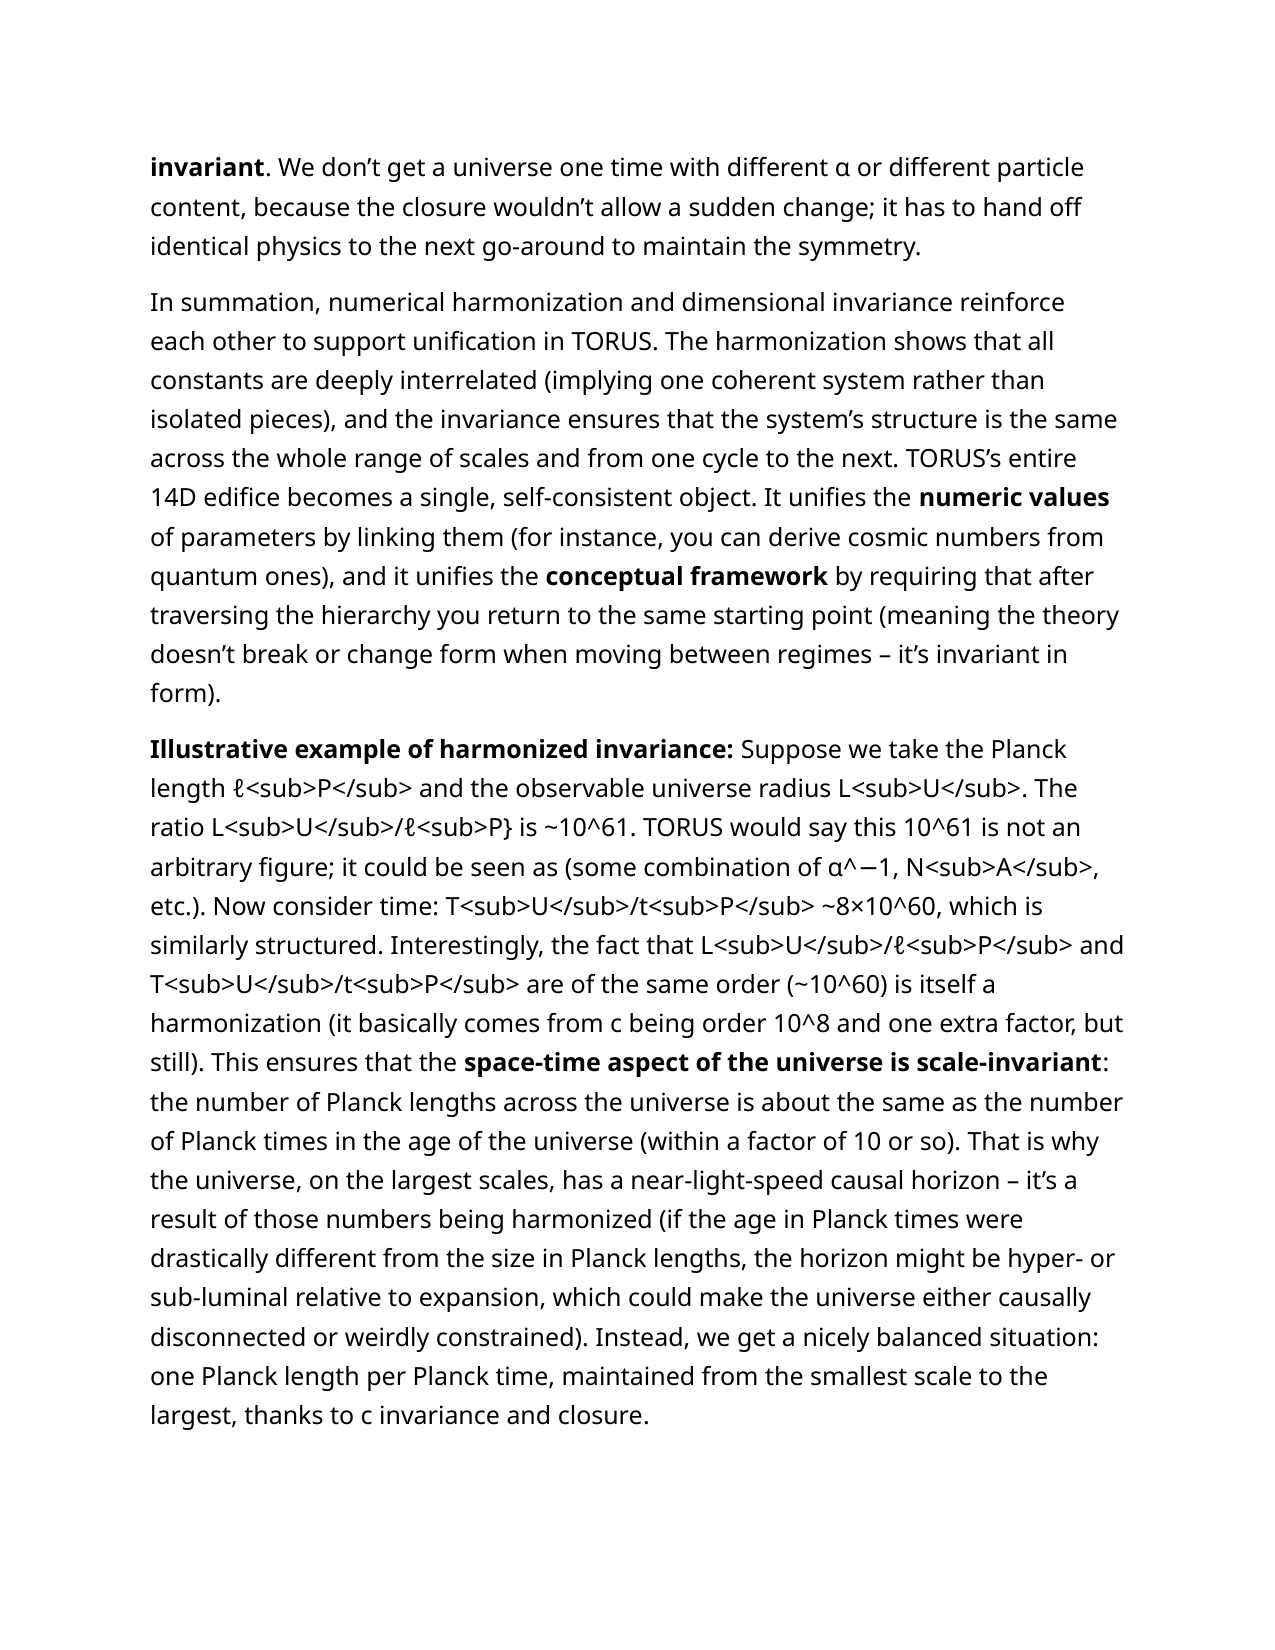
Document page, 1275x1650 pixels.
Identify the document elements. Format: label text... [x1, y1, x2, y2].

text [150, 150, 1125, 262]
text In summation, numerical harmonization and dimensional invariance reinforce each other to support unification in TORUS. The harmonization shows that all constants are deeply interrelated (implying one coherent system rather than isolated pieces), and the invariance ensures that the system’s structure is the same across the whole range of scales and from one cycle to the next. TORUS’s entire 14D edifice becomes a single, self-consistent object. It unifies the numeric values of parameters by linking them (for instance, you can derive cosmic numbers from quantum ones), and it unifies the conceptual framework by requiring that after traversing the hierarchy you return to the same starting point (meaning the theory doesn’t break or change form when moving between regimes – it’s invariant in form). [150, 284, 1125, 710]
text Illustrative example of harmonized invariance: Suppose we take the Planck length ℓ<sub>P</sub> and the observable universe radius L<sub>U</sub>. The ratio L<sub>U</sub>/ℓ<sub>P} is ~10^61. TORUS would say this 10^61 is not an arbitrary figure; it could be seen as (some combination of α^−1, N<sub>A</sub>, etc.). Now consider time: T<sub>U</sub>/t<sub>P</sub> ~8×10^60, which is similarly structured. Interestingly, the fact that L<sub>U</sub>/ℓ<sub>P</sub> and T<sub>U</sub>/t<sub>P</sub> are of the same order (~10^60) is itself a harmonization (it basically comes from c being order 10^8 and one extra factor, but still). This ensures that the space-time aspect of the universe is scale-invariant: the number of Planck lengths across the universe is about the same as the number of Planck times in the age of the universe (within a factor of 10 or so). That is why the universe, on the largest scales, has a near-light-speed causal horizon – it’s a result of those numbers being harmonized (if the age in Planck times were drastically different from the size in Planck lengths, the horizon might be hyper- or sub-luminal relative to expansion, which could make the universe either causally disconnected or weirdly constrained). Instead, we get a nicely balanced situation: one Planck length per Planck time, maintained from the smallest scale to the largest, thanks to c invariance and closure​. [150, 732, 1125, 1432]
